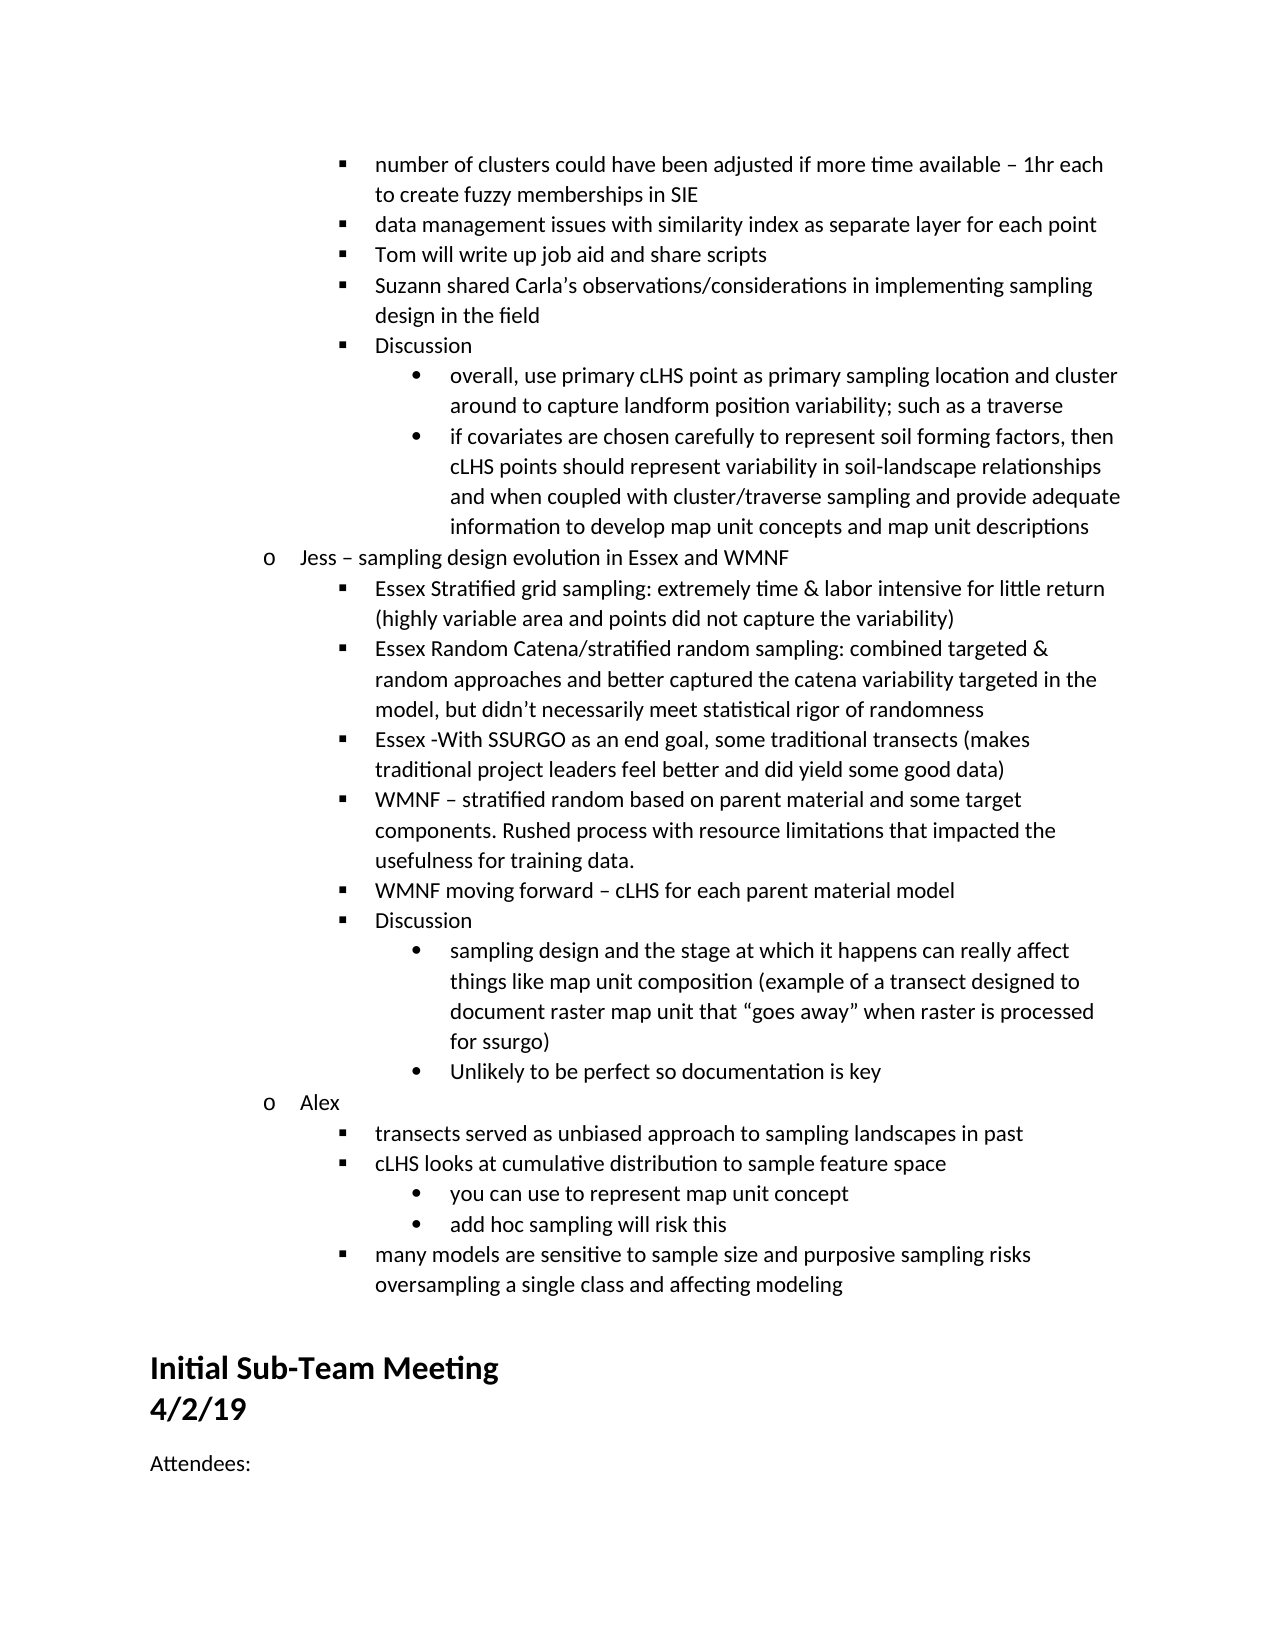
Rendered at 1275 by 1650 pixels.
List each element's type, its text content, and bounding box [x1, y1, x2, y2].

list you can use to represent map unit concept [412, 1179, 1125, 1208]
list data management issues with similarity index as separate layer for each point [337, 210, 1125, 238]
list Essex -With SSURGO as an end goal, some traditional transects (makes traditional project leaders feel better and did yield some good data) [337, 725, 1125, 783]
list sampling design and the stage at which it happens can really affect things like map unit composition (example of a transect designed to document raster map unit that “goes away” when raster is processed for ssurgo) [412, 937, 1125, 1055]
list Discussion [337, 331, 1125, 359]
list Essex Random Catena/stratified random sampling: combined targeted & random approaches and better captured the catena variability targeted in the model, but didn’t necessarily meet statistical rigor of randomness [337, 634, 1125, 723]
list WMNF moving forward – cLHS for each parent material model [337, 876, 1125, 904]
list overall, use primary cLHS point as primary sampling location and cluster around to capture landform position variability; such as a traverse [412, 361, 1125, 420]
list Discussion [337, 906, 1125, 934]
list transects served as unbiased approach to sampling landscapes in past [337, 1119, 1125, 1147]
list WMNF – stratified random based on parent material and some target components. Rushed process with resource limitations that impacted the usefulness for training data. [337, 786, 1125, 874]
list if covariates are chosen carefully to represent soil forming factors, then cLHS points should represent variability in soil-landscape relationships and when coupled with cluster/traverse sampling and provide adequate information to develop map unit concepts and map unit descriptions [412, 422, 1125, 541]
list many models are sensitive to sample size and purposive sampling risks oversampling a single class and affecting modeling [337, 1240, 1125, 1298]
list Unlikely to be perfect so documentation is key [412, 1057, 1125, 1086]
list number of clusters could have been adjusted if more time available – 1hr each to create fuzzy memberships in SIE [337, 150, 1125, 208]
list Suzann shared Carla’s observations/considerations in implementing sampling design in the field [337, 271, 1125, 329]
text Attendees: [150, 1449, 1125, 1477]
list add hoc sampling will risk this [412, 1210, 1125, 1238]
list Jess – sampling design evolution in Essex and WMNF [262, 543, 1125, 572]
list Tom will write up job aid and share scripts [337, 241, 1125, 269]
text 4/2/19 [150, 1388, 1125, 1429]
list cLHS looks at cumulative distribution to sample feature space [337, 1149, 1125, 1177]
list Alex [262, 1088, 1125, 1117]
text Initial Sub-Team Meeting [150, 1347, 1125, 1388]
list Essex Stratified grid sampling: extremely time & labor intensive for little return (highly variable area and points did not capture the variability) [337, 574, 1125, 632]
